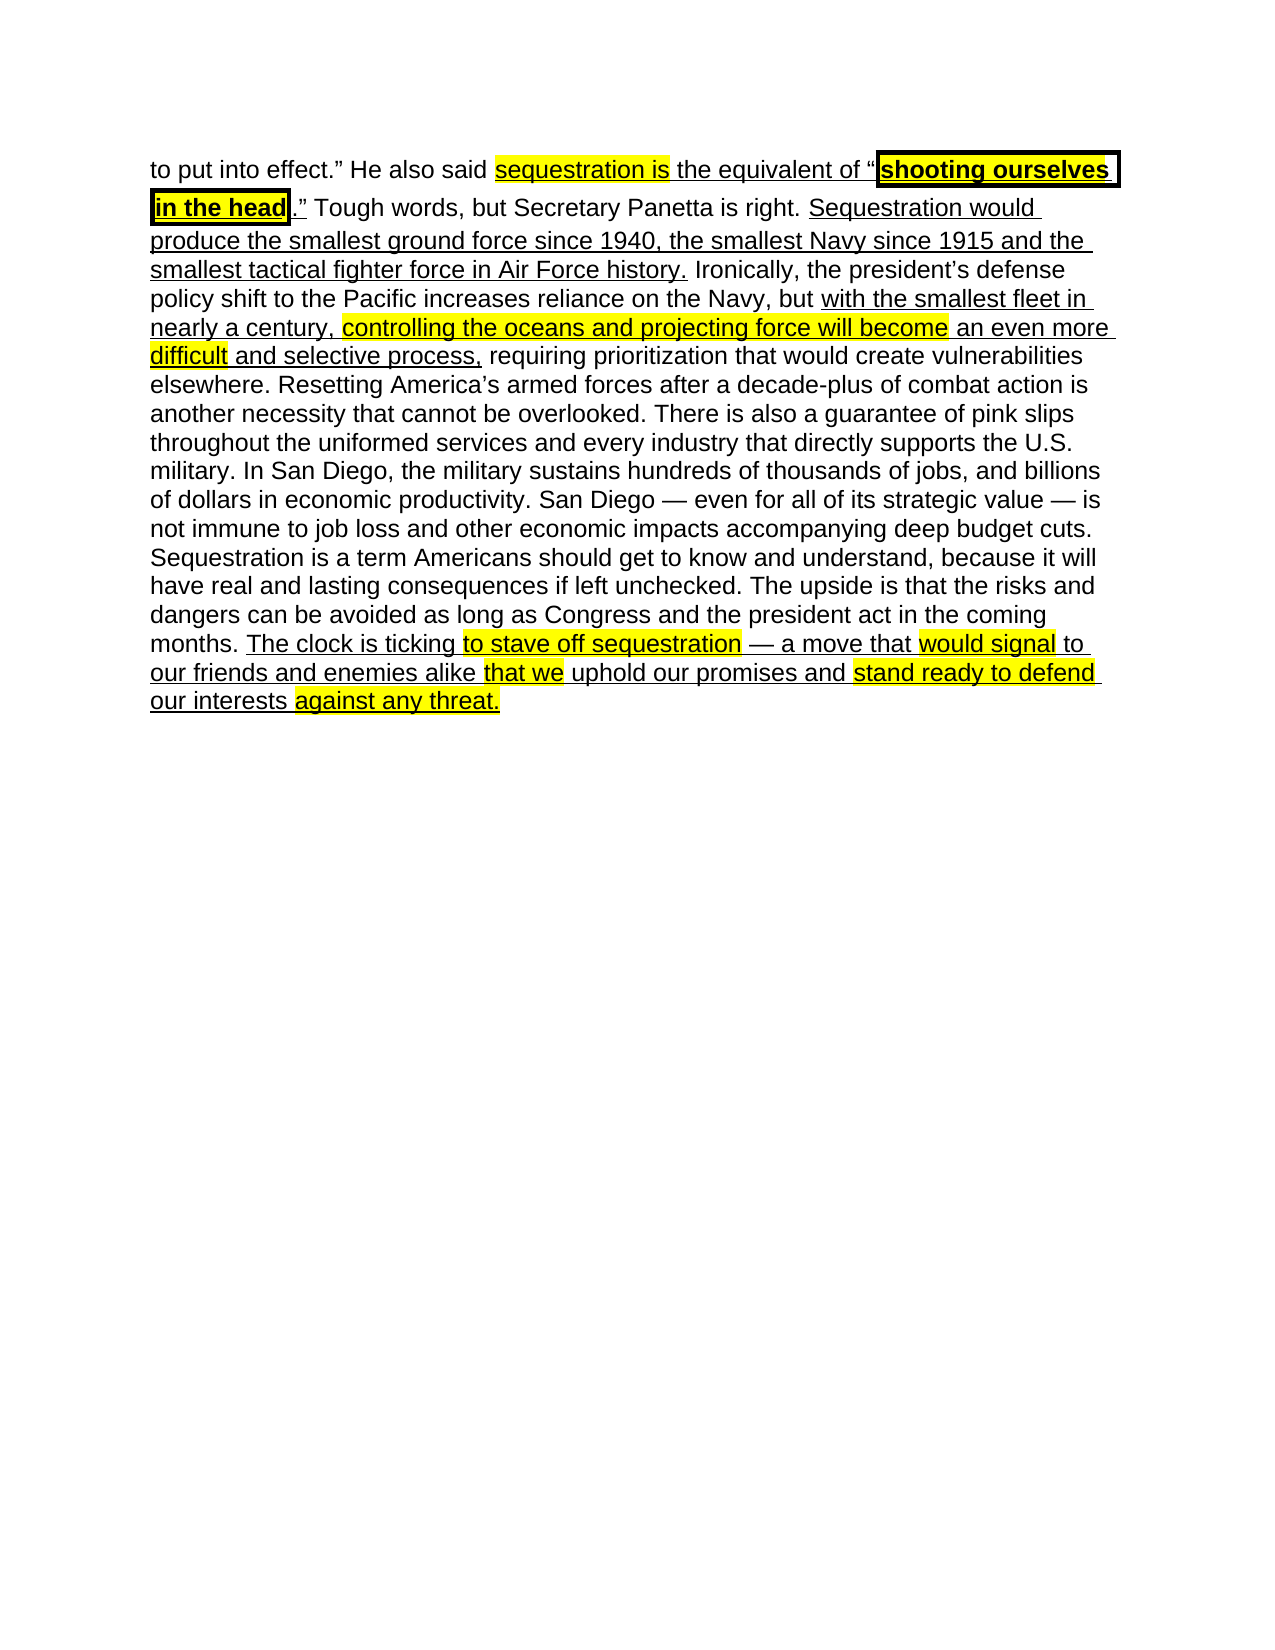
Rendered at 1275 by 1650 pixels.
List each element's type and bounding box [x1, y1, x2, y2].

text [150, 150, 1125, 715]
